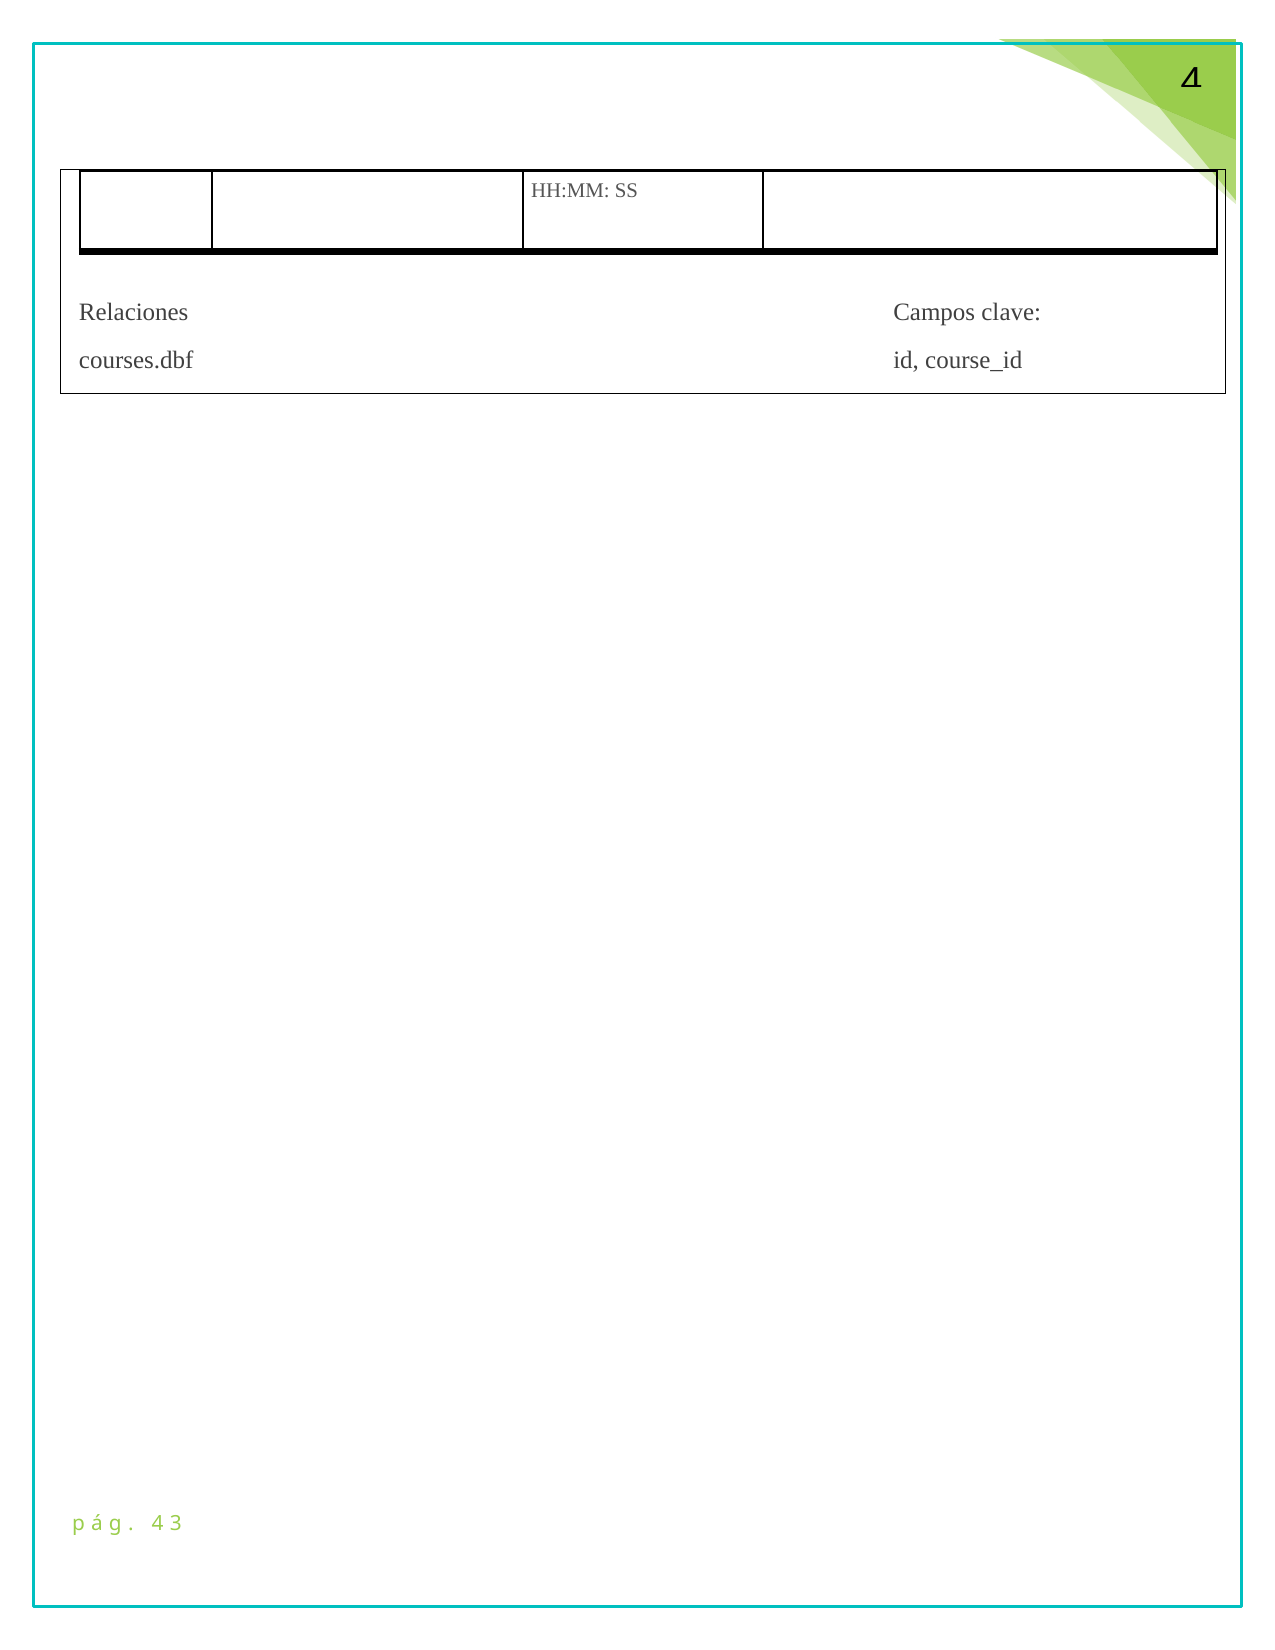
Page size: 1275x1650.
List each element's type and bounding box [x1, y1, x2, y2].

picture [997, 45, 1236, 205]
table_cell [61, 170, 1225, 392]
